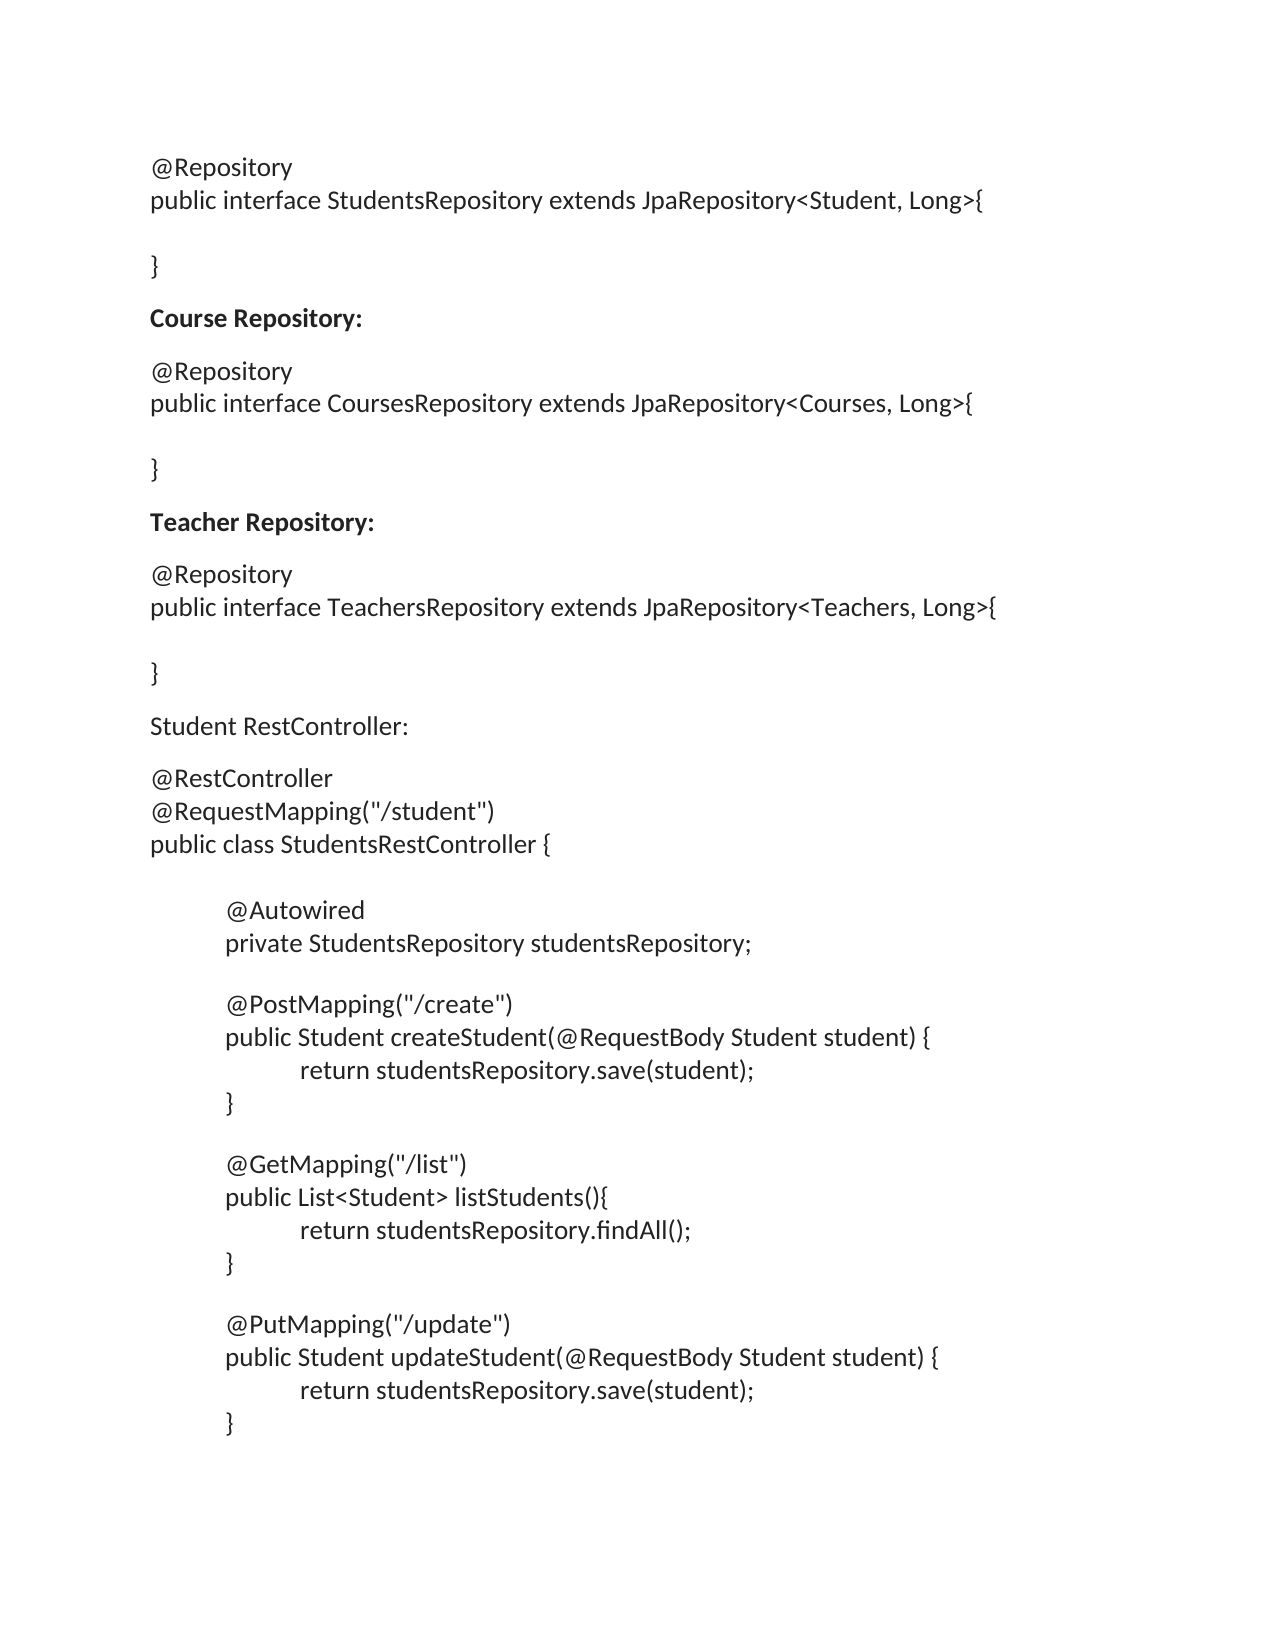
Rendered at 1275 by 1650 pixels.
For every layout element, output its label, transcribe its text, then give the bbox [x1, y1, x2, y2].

text } [150, 1406, 1125, 1439]
text public interface StudentsRepository extends JpaRepository<Student, Long>{ [150, 183, 1125, 216]
text @PutMapping("/update") [150, 1307, 1125, 1340]
text } [150, 249, 1125, 282]
text } [150, 656, 1125, 689]
text return studentsRepository.save(student); [150, 1373, 1125, 1406]
text Student RestController: [150, 709, 1125, 742]
text return studentsRepository.save(student); [150, 1053, 1125, 1086]
text private StudentsRepository studentsRepository; [150, 926, 1125, 959]
text public interface TeachersRepository extends JpaRepository<Teachers, Long>{ [150, 590, 1125, 623]
text @Repository [150, 150, 1125, 183]
text Course Repository: [150, 301, 1125, 334]
text return studentsRepository.findAll(); [150, 1213, 1125, 1246]
text @RestController [150, 761, 1125, 794]
text public List<Student> listStudents(){ [150, 1180, 1125, 1213]
text @Repository [150, 557, 1125, 590]
text } [150, 1086, 1125, 1119]
text public class StudentsRestController { [150, 827, 1125, 860]
text @RequestMapping("/student") [150, 794, 1125, 827]
text public Student createStudent(@RequestBody Student student) { [150, 1020, 1125, 1053]
text public Student updateStudent(@RequestBody Student student) { [150, 1340, 1125, 1373]
text } [150, 453, 1125, 486]
text @Autowired [150, 893, 1125, 926]
text @PostMapping("/create") [150, 987, 1125, 1020]
text public interface CoursesRepository extends JpaRepository<Courses, Long>{ [150, 387, 1125, 420]
text } [150, 1246, 1125, 1279]
text @GetMapping("/list") [150, 1147, 1125, 1180]
text Teacher Repository: [150, 505, 1125, 538]
text @Repository [150, 354, 1125, 387]
